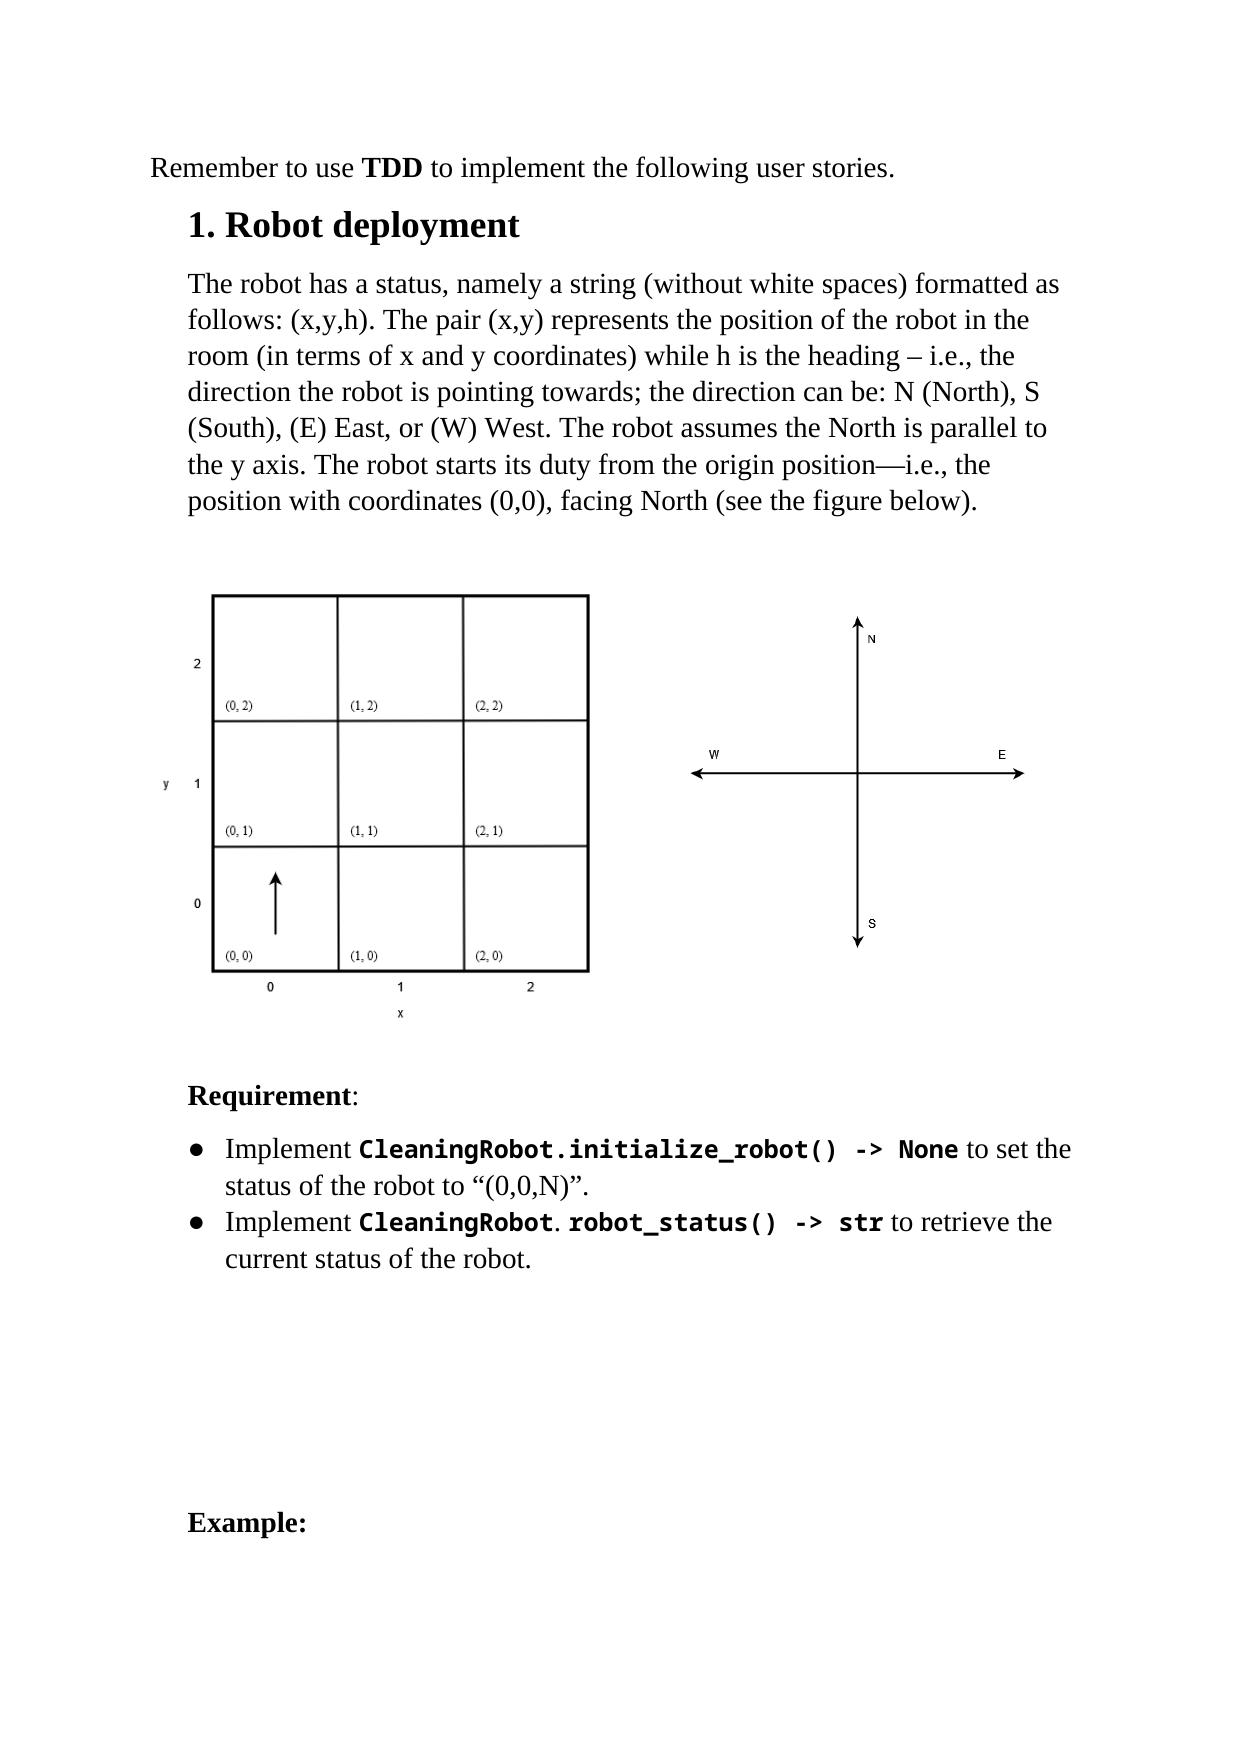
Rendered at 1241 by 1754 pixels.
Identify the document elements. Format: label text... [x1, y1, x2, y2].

picture [678, 613, 1033, 952]
text Remember to use TDD to implement the following user stories. [150, 150, 1090, 183]
text Requirement: [187, 1078, 1090, 1112]
list Robot deployment [187, 203, 1090, 246]
text The robot has a status, namely a string (without white spaces) formatted as follows: (x,y,h). The pair (x,y) represents the position of the robot in the room (in terms of x and y coordinates) while h is the heading – i.e., the direction the robot is pointing towards; the direction can be: N (North), S (South), (E) East, or (W) West. The robot assumes the North is parallel to the y axis. The robot starts its duty from the origin position—i.e., the position with coordinates (0,0), facing North (see the figure below). [187, 266, 1090, 516]
text Example: [187, 1506, 1090, 1539]
list Implement CleaningRobot.initialize_robot() -> None to set the status of the robot to “(0,0,N)”. [187, 1131, 1090, 1202]
picture [150, 588, 598, 1030]
list Implement CleaningRobot. robot_status() -> str to retrieve the current status of the robot. [187, 1204, 1090, 1275]
